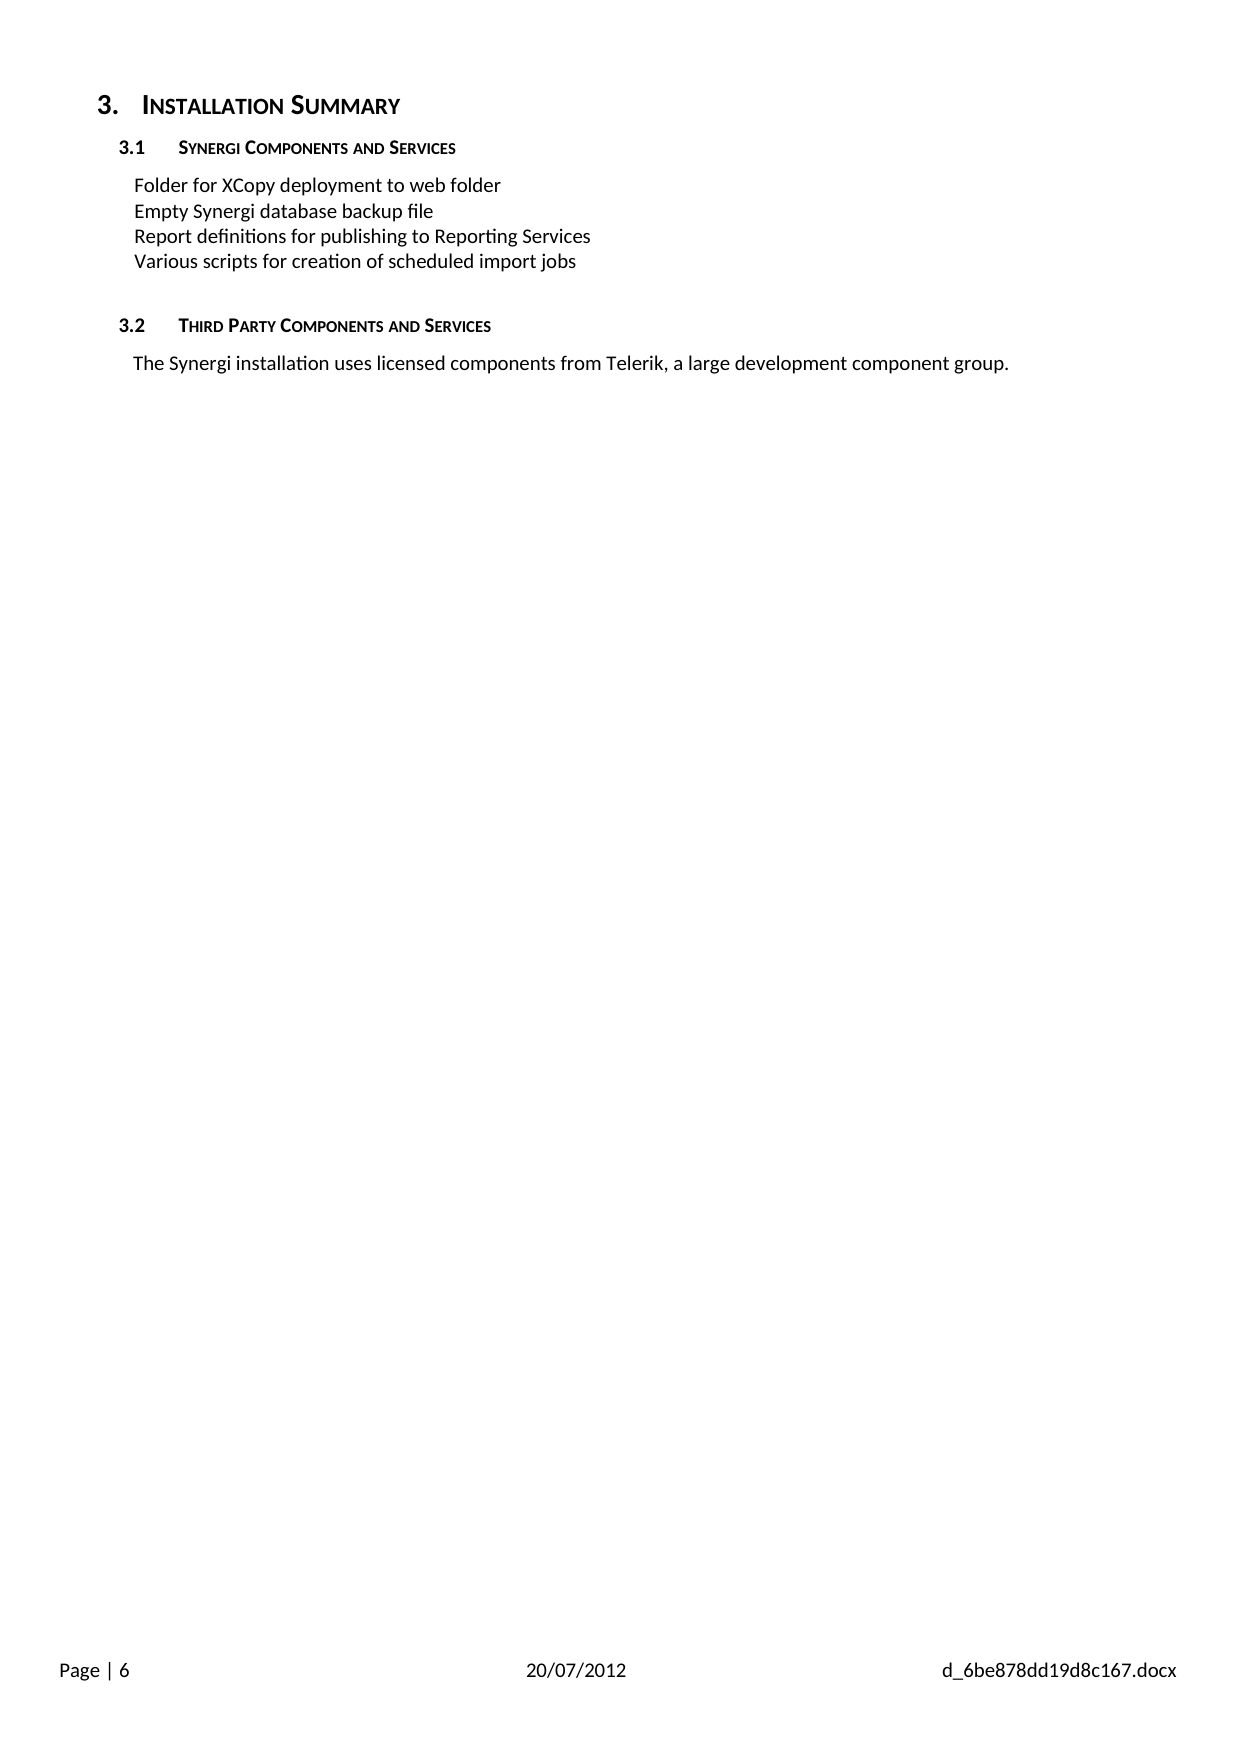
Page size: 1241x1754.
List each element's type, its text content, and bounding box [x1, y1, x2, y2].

text Report definitions for publishing to Reporting Services [134, 223, 1181, 249]
subtitle Third Party Components and Services [118, 312, 1181, 337]
text Various scripts for creation of scheduled import jobs [134, 249, 1181, 274]
text The Synergi installation uses licensed components from Telerik, a large development component group. [133, 350, 1181, 375]
subtitle Synergi Components and Services [118, 134, 1181, 160]
text Folder for XCopy deployment to web folder [134, 172, 1181, 198]
text Empty Synergi database backup file [134, 198, 1181, 223]
subtitle Installation Summary [97, 86, 1181, 122]
